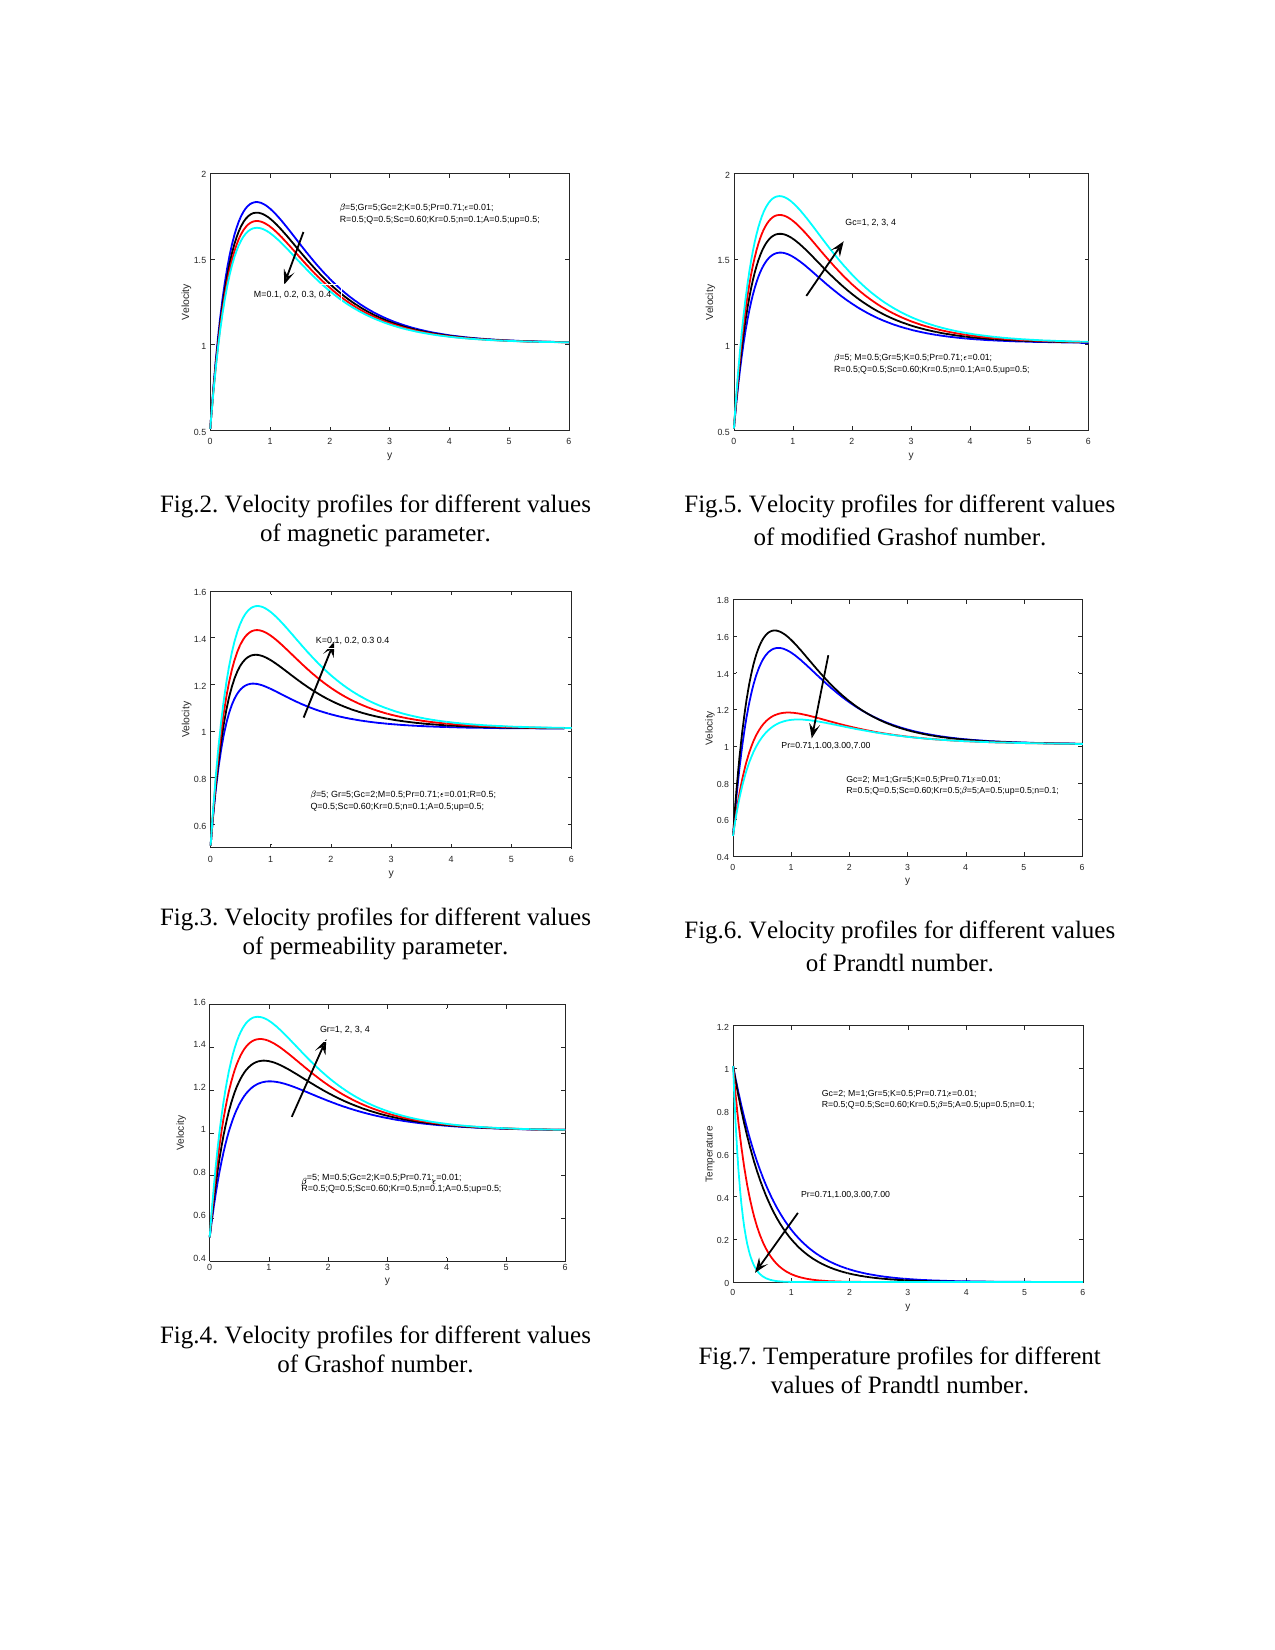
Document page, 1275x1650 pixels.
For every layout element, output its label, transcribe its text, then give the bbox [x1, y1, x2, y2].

text Fig.7. Temperature profiles for different values of Prandtl number. [674, 1341, 1125, 1399]
text Fig.3. Velocity profiles for different values of permeability parameter. [150, 902, 601, 960]
text Fig.5. Velocity profiles for different values of modified Grashof number. [674, 489, 1125, 551]
text Fig.6. Velocity profiles for different values of Prandtl number. [674, 915, 1125, 977]
text Fig.4. Velocity profiles for different values of Grashof number. [150, 1320, 601, 1377]
text Fig.2. Velocity profiles for different values of magnetic parameter. [150, 489, 601, 547]
